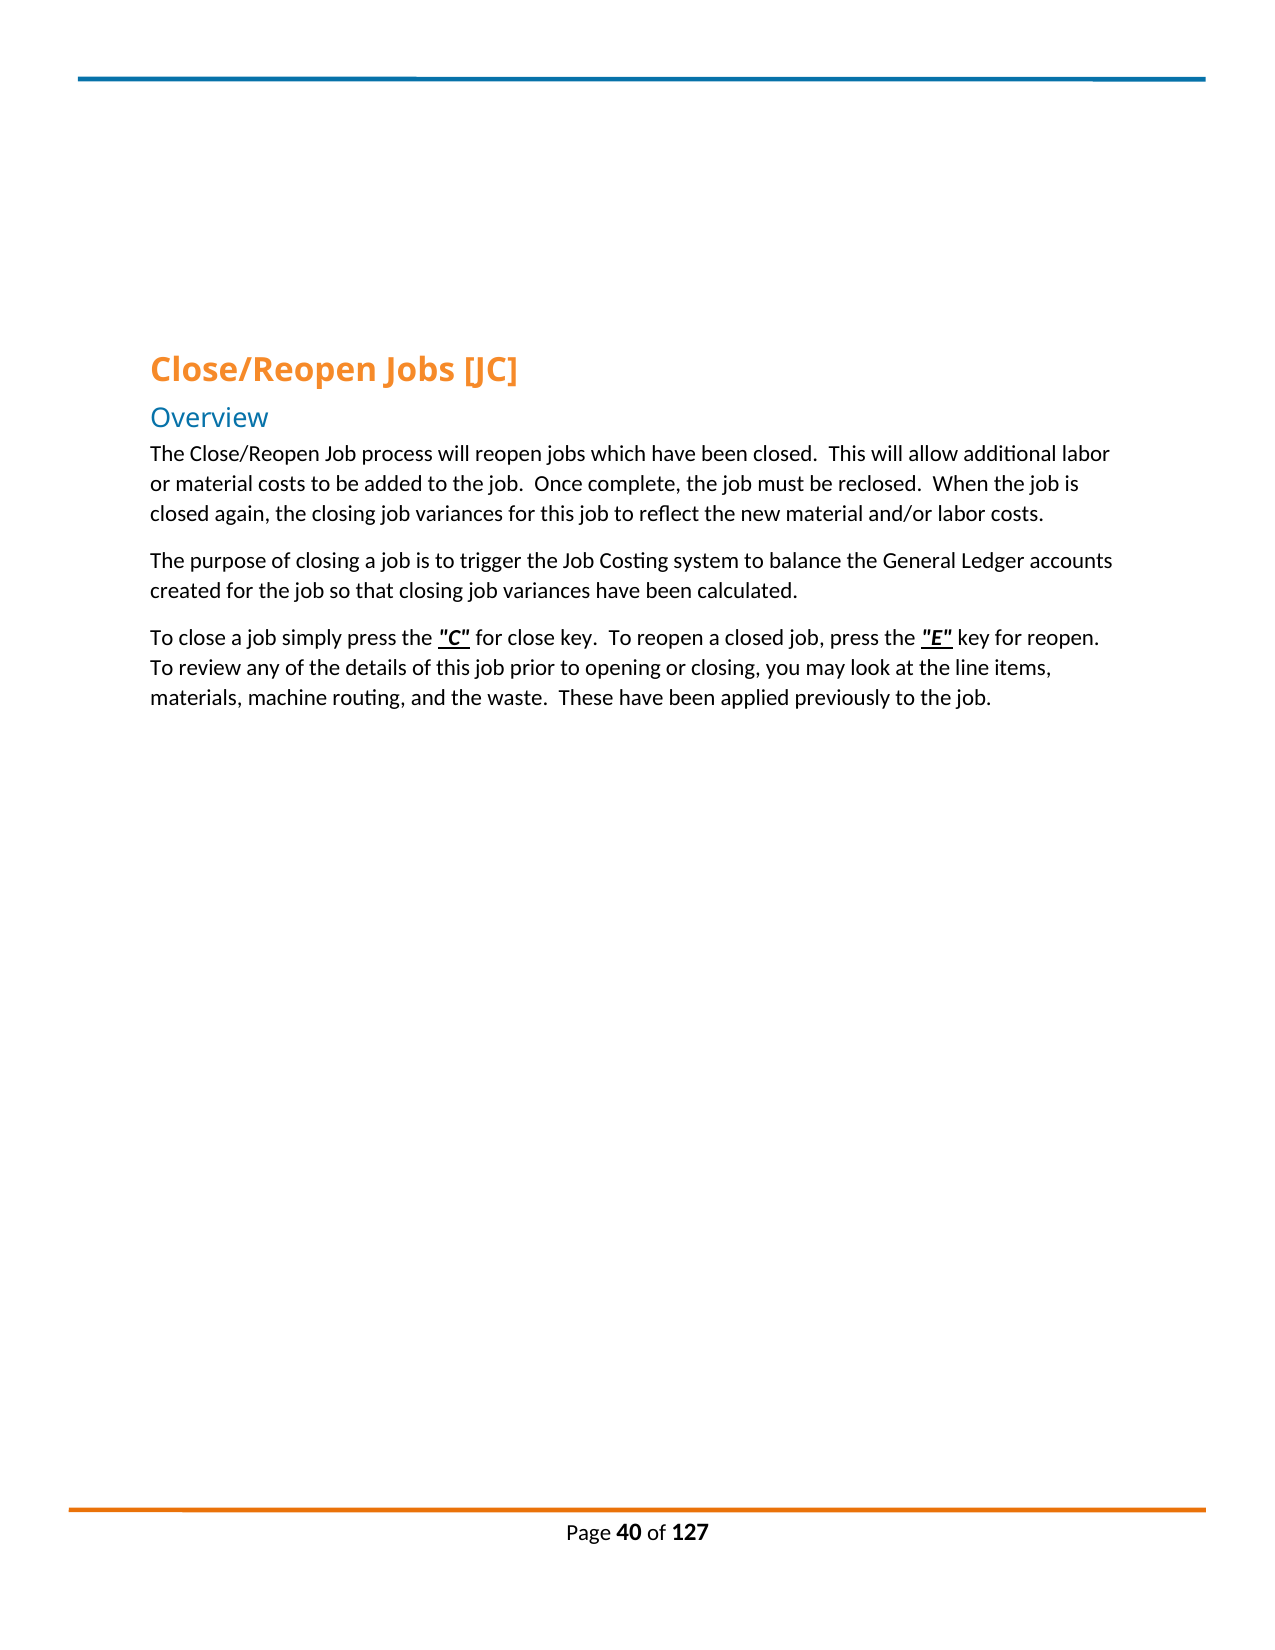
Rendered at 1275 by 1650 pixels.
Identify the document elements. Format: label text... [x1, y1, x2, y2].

text The purpose of closing a job is to trigger the Job Costing system to balance the General Ledger accounts created for the job so that closing job variances have been calculated. [150, 546, 1125, 604]
subtitle Close/Reopen Jobs [JC] [150, 346, 1125, 391]
text To close a job simply press the "C" for close key. To reopen a closed job, press the "E" key for reopen. To review any of the details of this job prior to opening or closing, you may look at the line items, materials, machine routing, and the waste. These have been applied previously to the job. [150, 623, 1125, 712]
subtitle Overview [150, 399, 1125, 436]
text The Close/Reopen Job process will reopen jobs which have been closed. This will allow additional labor or material costs to be added to the job. Once complete, the job must be reclosed. When the job is closed again, the closing job variances for this job to reflect the new material and/or labor costs. [150, 439, 1125, 527]
